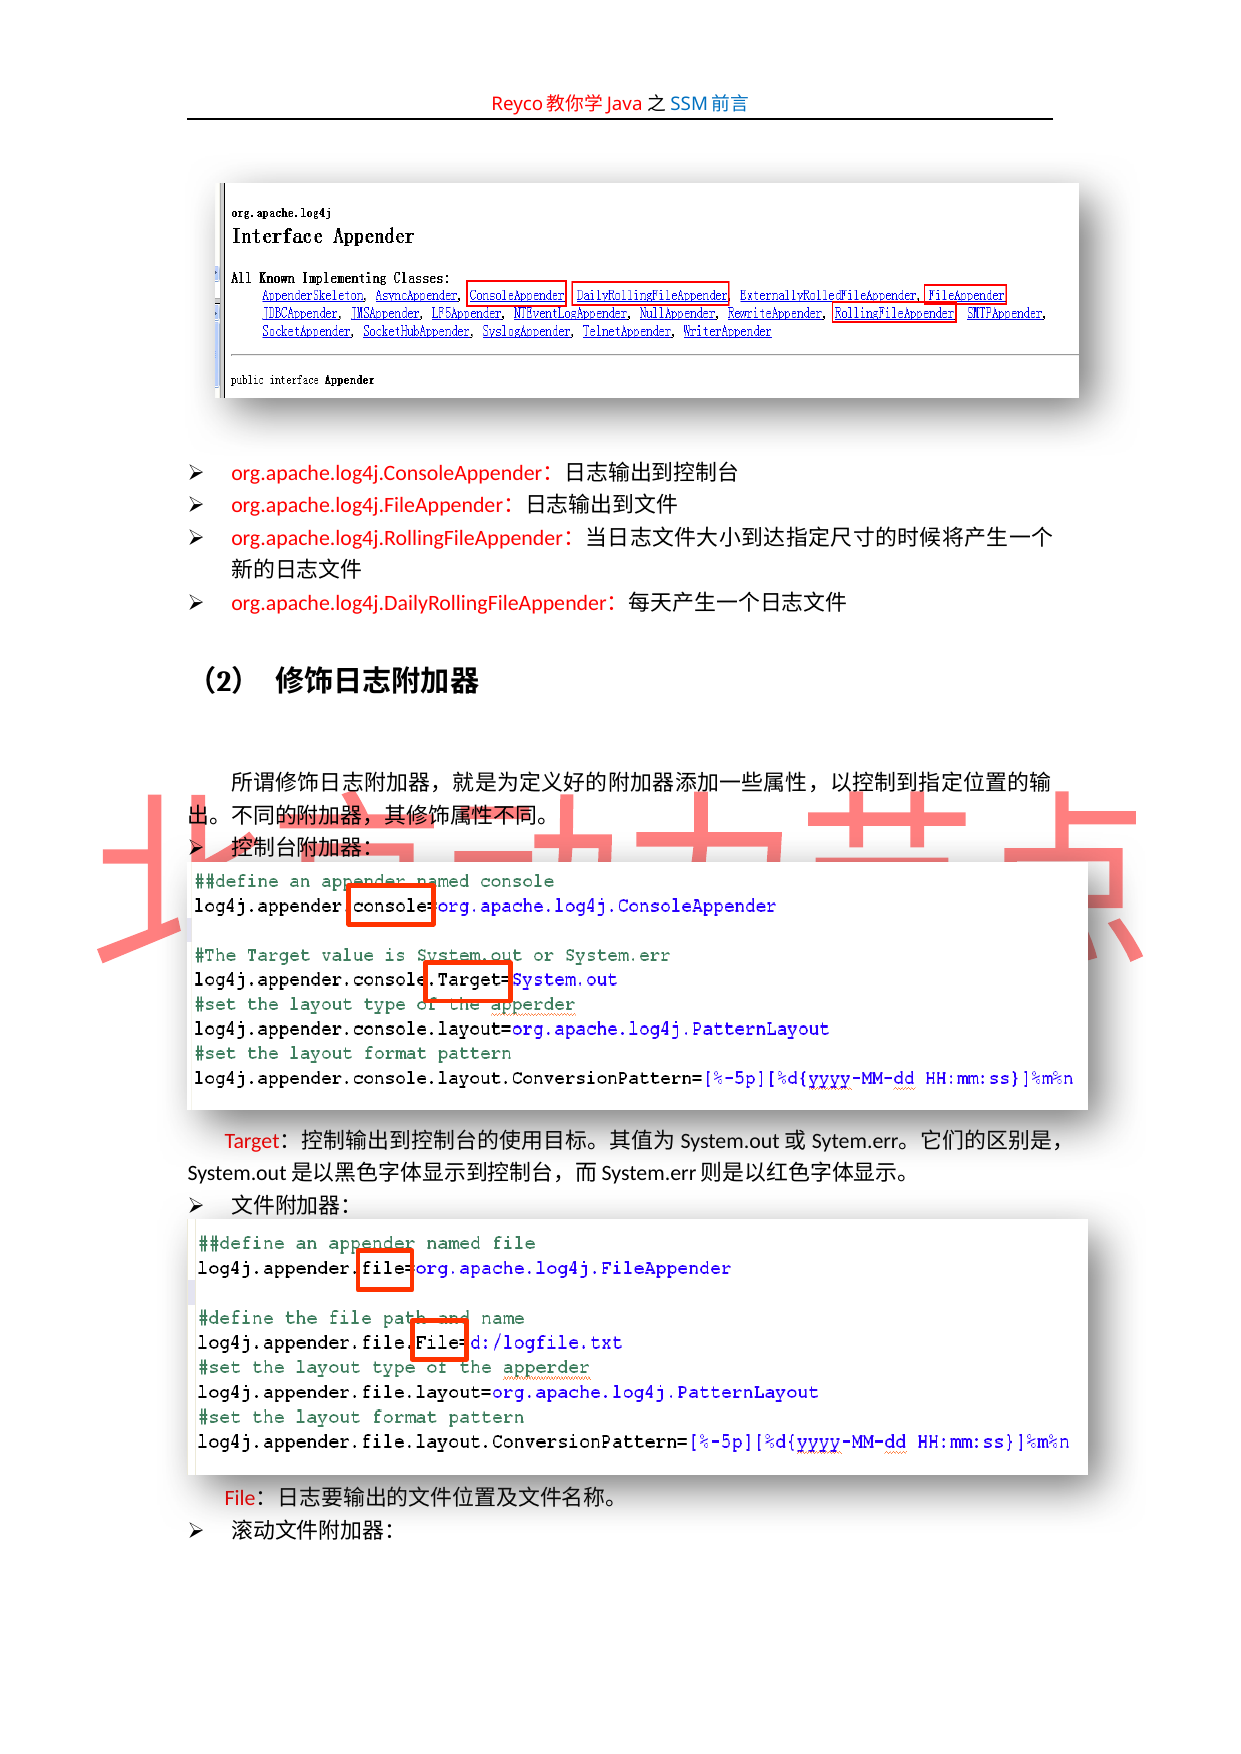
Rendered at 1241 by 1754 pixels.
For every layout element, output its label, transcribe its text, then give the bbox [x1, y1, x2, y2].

list org.apache.log4j.DailyRollingFileAppender：每天产生一个日志文件 [187, 584, 1053, 617]
picture [187, 1219, 1088, 1475]
list org.apache.log4j.FileAppender：日志输出到文件 [187, 487, 1053, 519]
list 滚动文件附加器： [187, 1512, 1053, 1545]
list org.apache.log4j.ConsoleAppender：日志输出到控制台 [187, 454, 1053, 487]
picture [187, 862, 1088, 1110]
text 所谓修饰日志附加器，就是为定义好的附加器添加一些属性，以控制到指定位置的输出。不同的附加器，其修饰属性不同。 [187, 765, 1053, 830]
text Target：控制输出到控制台的使用目标。其值为System.out 或 Sytem.err。它们的区别是，System.out是以黑色字体显示到控制台，而System.err则是以红色字体显示。 [187, 1143, 1053, 1187]
picture [215, 183, 1079, 398]
subtitle 修饰日志附加器 [187, 646, 1053, 711]
list 文件附加器： [187, 1187, 1053, 1218]
list org.apache.log4j.RollingFileAppender：当日志文件大小到达指定尺寸的时候将产生一个新的日志文件 [187, 519, 1053, 584]
list 控制台附加器： [187, 830, 1053, 860]
